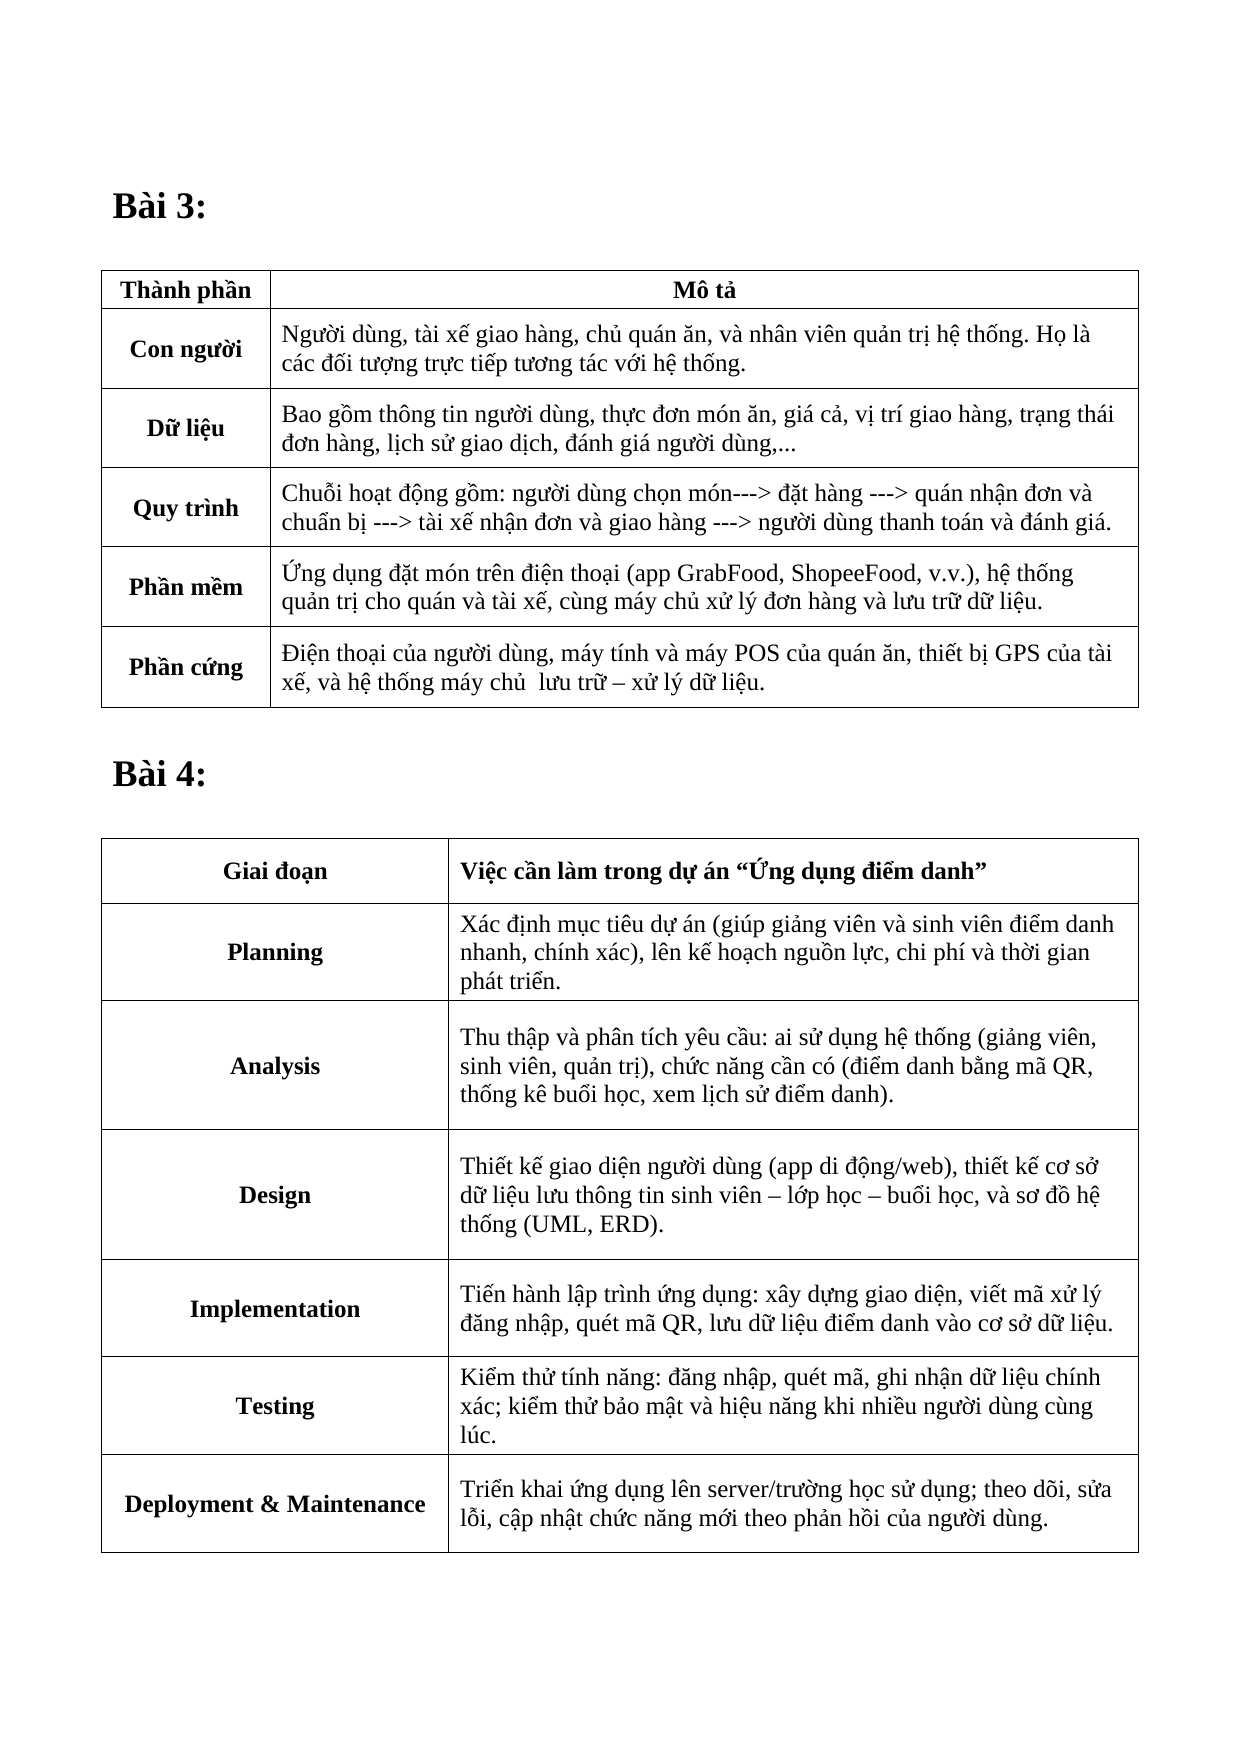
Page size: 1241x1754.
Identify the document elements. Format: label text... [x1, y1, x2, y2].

table_cell Phần cứng [102, 627, 270, 707]
table_header Giai đoạn [102, 839, 448, 903]
table_cell Phần mềm [102, 547, 270, 626]
table_cell Xác định mục tiêu dự án (giúp giảng viên và sinh viên điểm danh nhanh, chính xác), lên kế hoạch nguồn lực, chi phí và thời gian phát triển. [449, 904, 1138, 1000]
table_cell Con người [102, 309, 270, 387]
table_cell Deployment & Maintenance [102, 1455, 448, 1552]
table_cell Bao gồm thông tin người dùng, thực đơn món ăn, giá cả, vị trí giao hàng, trạng thái đơn hàng, lịch sử giao dịch, đánh giá người dùng,... [271, 389, 1138, 467]
table_cell Điện thoại của người dùng, máy tính và máy POS của quán ăn, thiết bị GPS của tài xế, và hệ thống máy chủ lưu trữ – xử lý dữ liệu. [271, 627, 1138, 707]
table_cell Testing [102, 1357, 448, 1453]
text Bài 4: [112, 751, 1128, 794]
table_cell Kiểm thử tính năng: đăng nhập, quét mã, ghi nhận dữ liệu chính xác; kiểm thử bảo mật và hiệu năng khi nhiều người dùng cùng lúc. [449, 1357, 1138, 1453]
table_cell Thu thập và phân tích yêu cầu: ai sử dụng hệ thống (giảng viên, sinh viên, quản trị), chức năng cần có (điểm danh bằng mã QR, thống kê buổi học, xem lịch sử điểm danh). [449, 1001, 1138, 1129]
table_cell Chuỗi hoạt động gồm: người dùng chọn món---> đặt hàng ---> quán nhận đơn và chuẩn bị ---> tài xế nhận đơn và giao hàng ---> người dùng thanh toán và đánh giá. [271, 468, 1138, 546]
table_cell Implementation [102, 1260, 448, 1356]
table_header Việc cần làm trong dự án “Ứng dụng điểm danh” [449, 839, 1138, 903]
table_cell Người dùng, tài xế giao hàng, chủ quán ăn, và nhân viên quản trị hệ thống. Họ là các đối tượng trực tiếp tương tác với hệ thống. [271, 309, 1138, 387]
table_cell Tiến hành lập trình ứng dụng: xây dựng giao diện, viết mã xử lý đăng nhập, quét mã QR, lưu dữ liệu điểm danh vào cơ sở dữ liệu. [449, 1260, 1138, 1356]
table_cell Thiết kế giao diện người dùng (app di động/web), thiết kế cơ sở dữ liệu lưu thông tin sinh viên – lớp học – buổi học, và sơ đồ hệ thống (UML, ERD). [449, 1130, 1138, 1259]
table_header Thành phần [102, 271, 270, 308]
table_cell Design [102, 1130, 448, 1259]
table_cell Quy trình [102, 468, 270, 546]
table_cell Planning [102, 904, 448, 1000]
table_cell Analysis [102, 1001, 448, 1129]
table_cell Triển khai ứng dụng lên server/trường học sử dụng; theo dõi, sửa lỗi, cập nhật chức năng mới theo phản hồi của người dùng. [449, 1455, 1138, 1552]
table_cell Dữ liệu [102, 389, 270, 467]
text Bài 3: [112, 183, 1128, 227]
table_header Mô tả [271, 271, 1138, 308]
table_cell Ứng dụng đặt món trên điện thoại (app GrabFood, ShopeeFood, v.v.), hệ thống quản trị cho quán và tài xế, cùng máy chủ xử lý đơn hàng và lưu trữ dữ liệu. [271, 547, 1138, 626]
